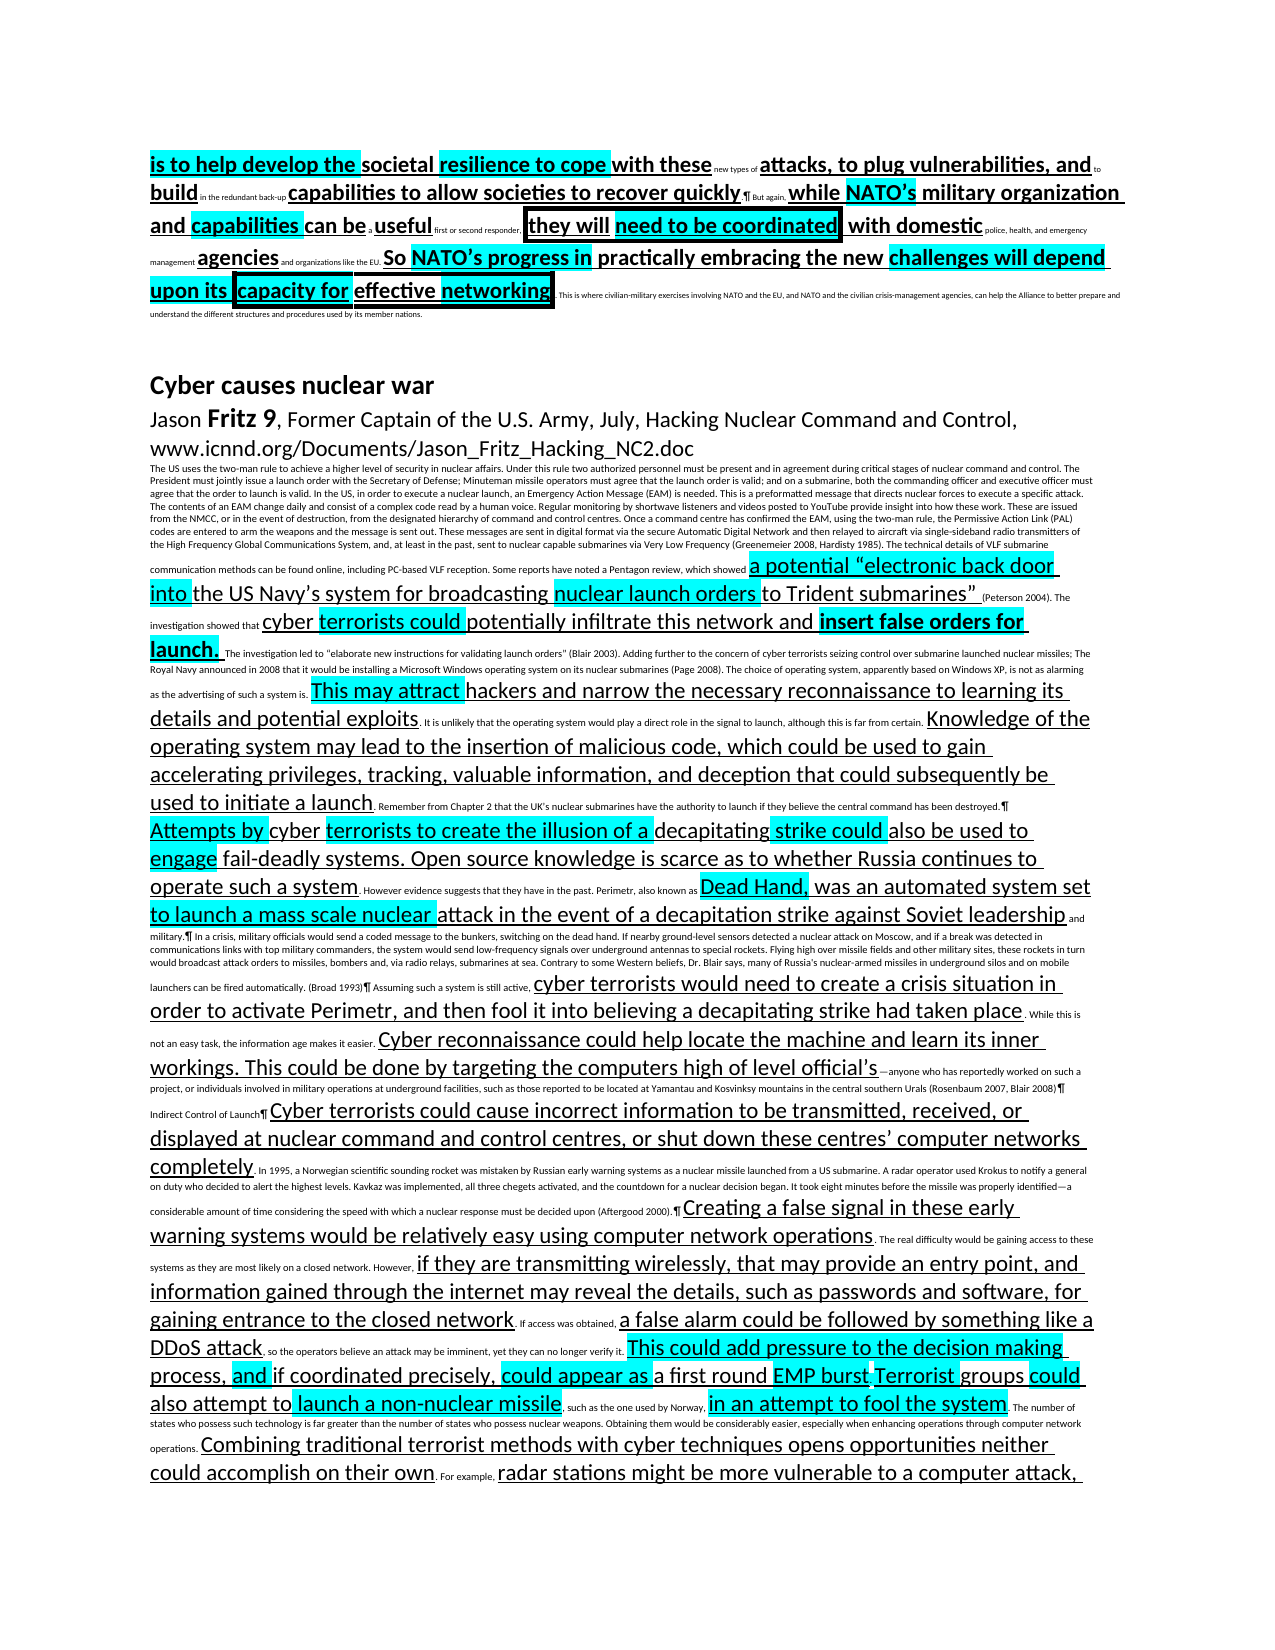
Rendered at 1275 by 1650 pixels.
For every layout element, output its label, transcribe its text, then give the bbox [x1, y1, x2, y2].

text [150, 150, 1125, 319]
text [150, 462, 1095, 1486]
subtitle Cyber causes nuclear war [150, 368, 1125, 401]
text Jason Fritz 9, Former Captain of the U.S. Army, July, Hacking Nuclear Command and Control, www.icnnd.org/Documents/Jason_Fritz_Hacking_NC2.doc [150, 401, 1125, 462]
